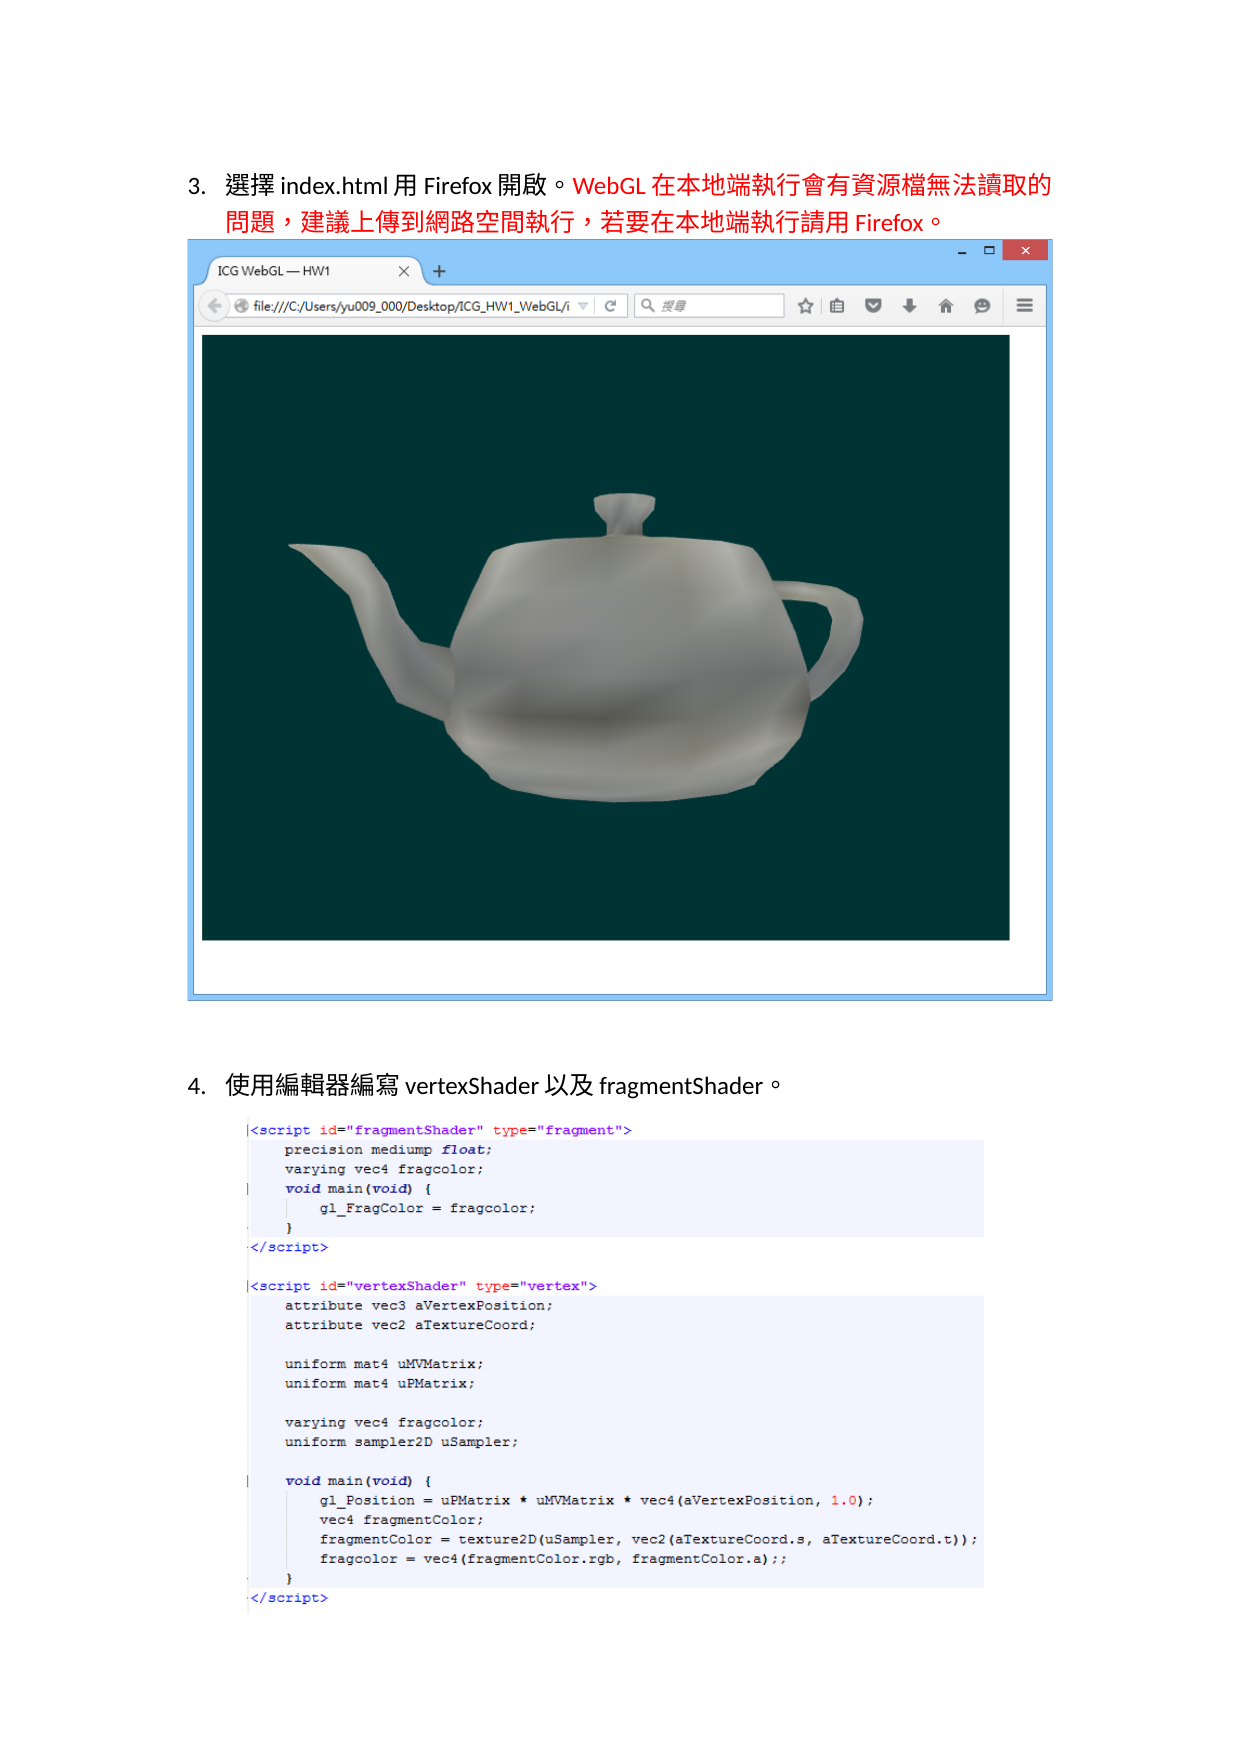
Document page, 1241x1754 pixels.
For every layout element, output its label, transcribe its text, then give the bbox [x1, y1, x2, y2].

list 選擇index.html用Firefox開啟。WebGL在本地端執行會有資源檔無法讀取的問題，建議上傳到網路空間執行，若要在本地端執行請用Firefox。 [187, 164, 1053, 239]
picture [187, 239, 1053, 1001]
picture [246, 1117, 984, 1614]
list 使用編輯器編寫vertexShader以及fragmentShader。 [187, 1064, 1053, 1102]
